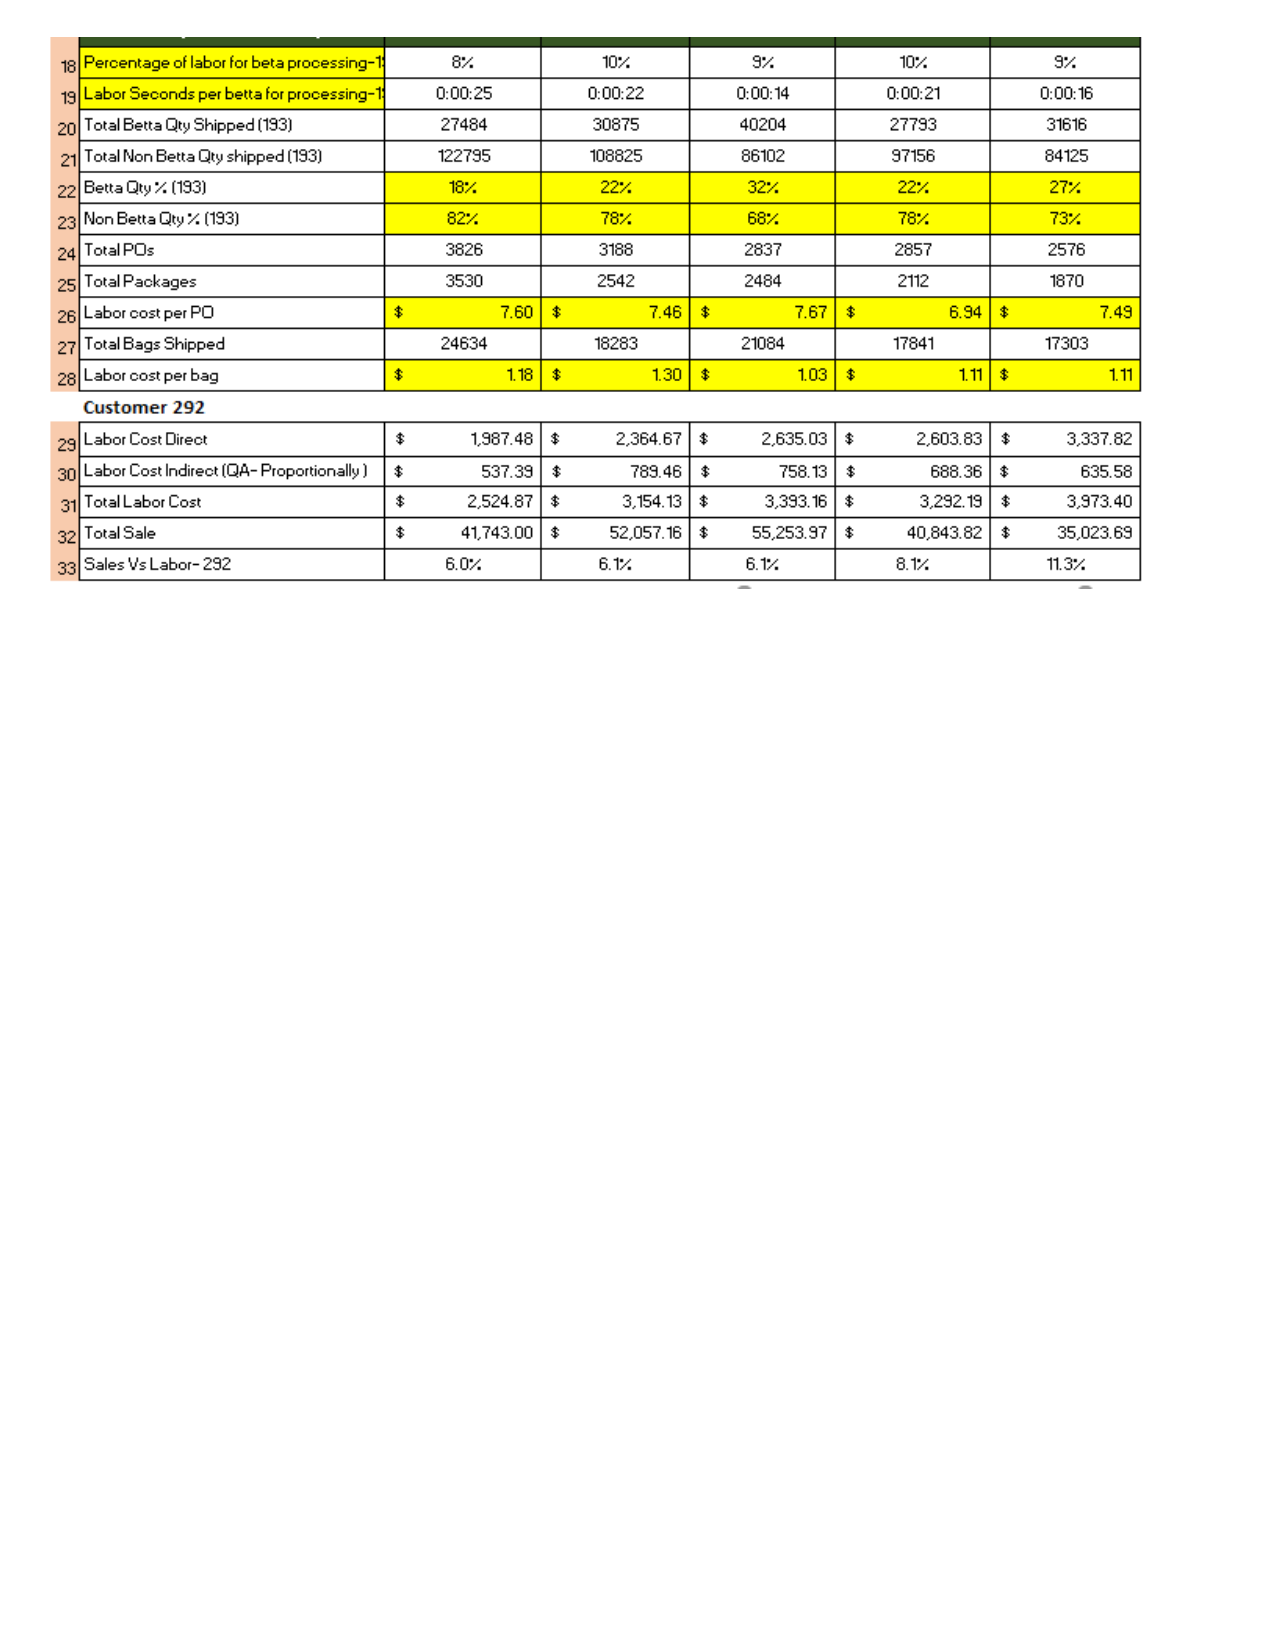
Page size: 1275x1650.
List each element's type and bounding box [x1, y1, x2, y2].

picture [46, 37, 1157, 589]
